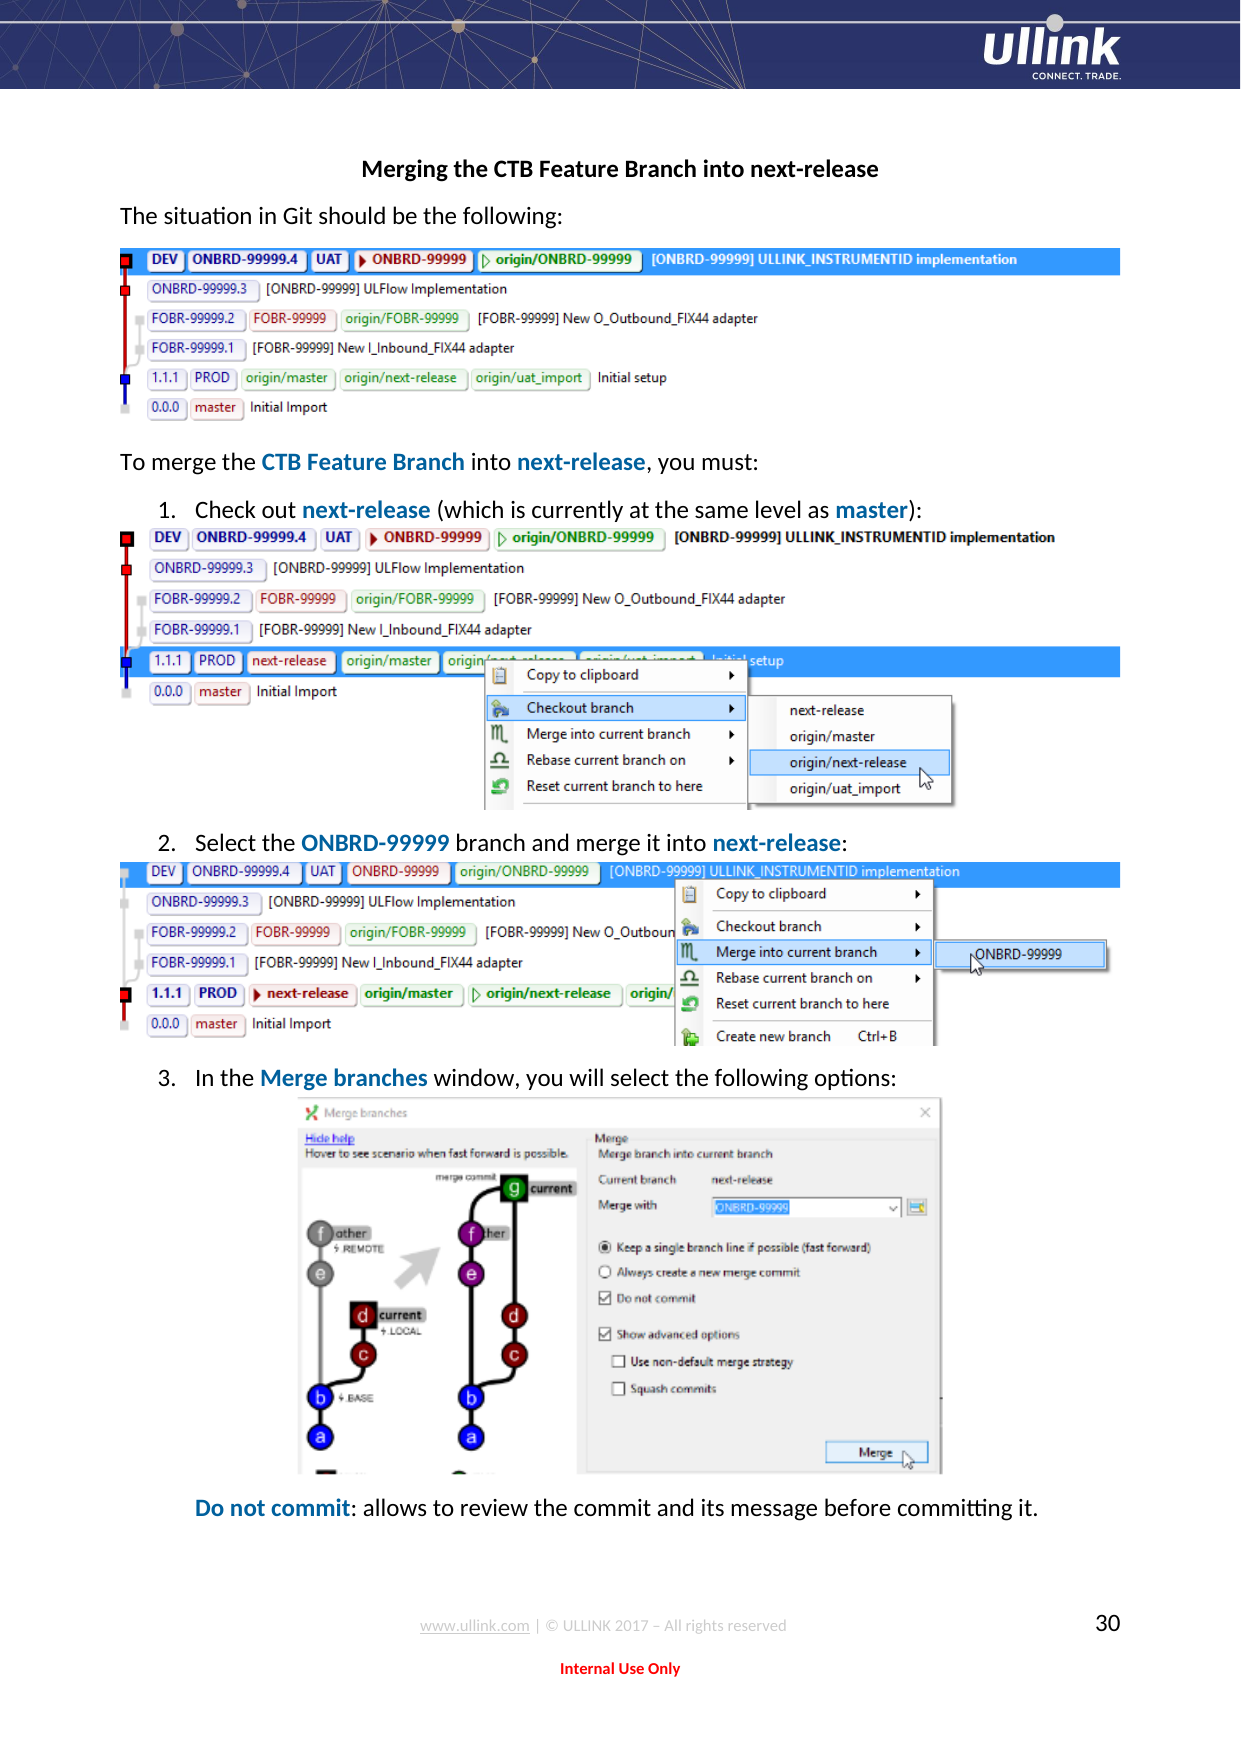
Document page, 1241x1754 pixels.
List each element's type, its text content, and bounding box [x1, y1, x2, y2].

text The situation in Git should be the following: [120, 201, 1120, 231]
list Check out next-release (which is currently at the same level as master): [157, 494, 1120, 524]
list Select the ONBRD-99999 branch and merge it into next-release: [157, 827, 1120, 857]
picture [120, 862, 1121, 1046]
picture [120, 248, 1121, 430]
picture [297, 1097, 943, 1476]
picture [0, 0, 1241, 89]
text Do not commit: allows to review the commit and its message before committing it. [195, 1492, 1120, 1523]
picture [120, 528, 1121, 810]
list In the Merge branches window, you will select the following options: [157, 1062, 1120, 1093]
subtitle Merging the CTB Feature Branch into next-release [120, 153, 1120, 184]
text To merge the CTB Feature Branch into next-release, you must: [120, 446, 1120, 477]
